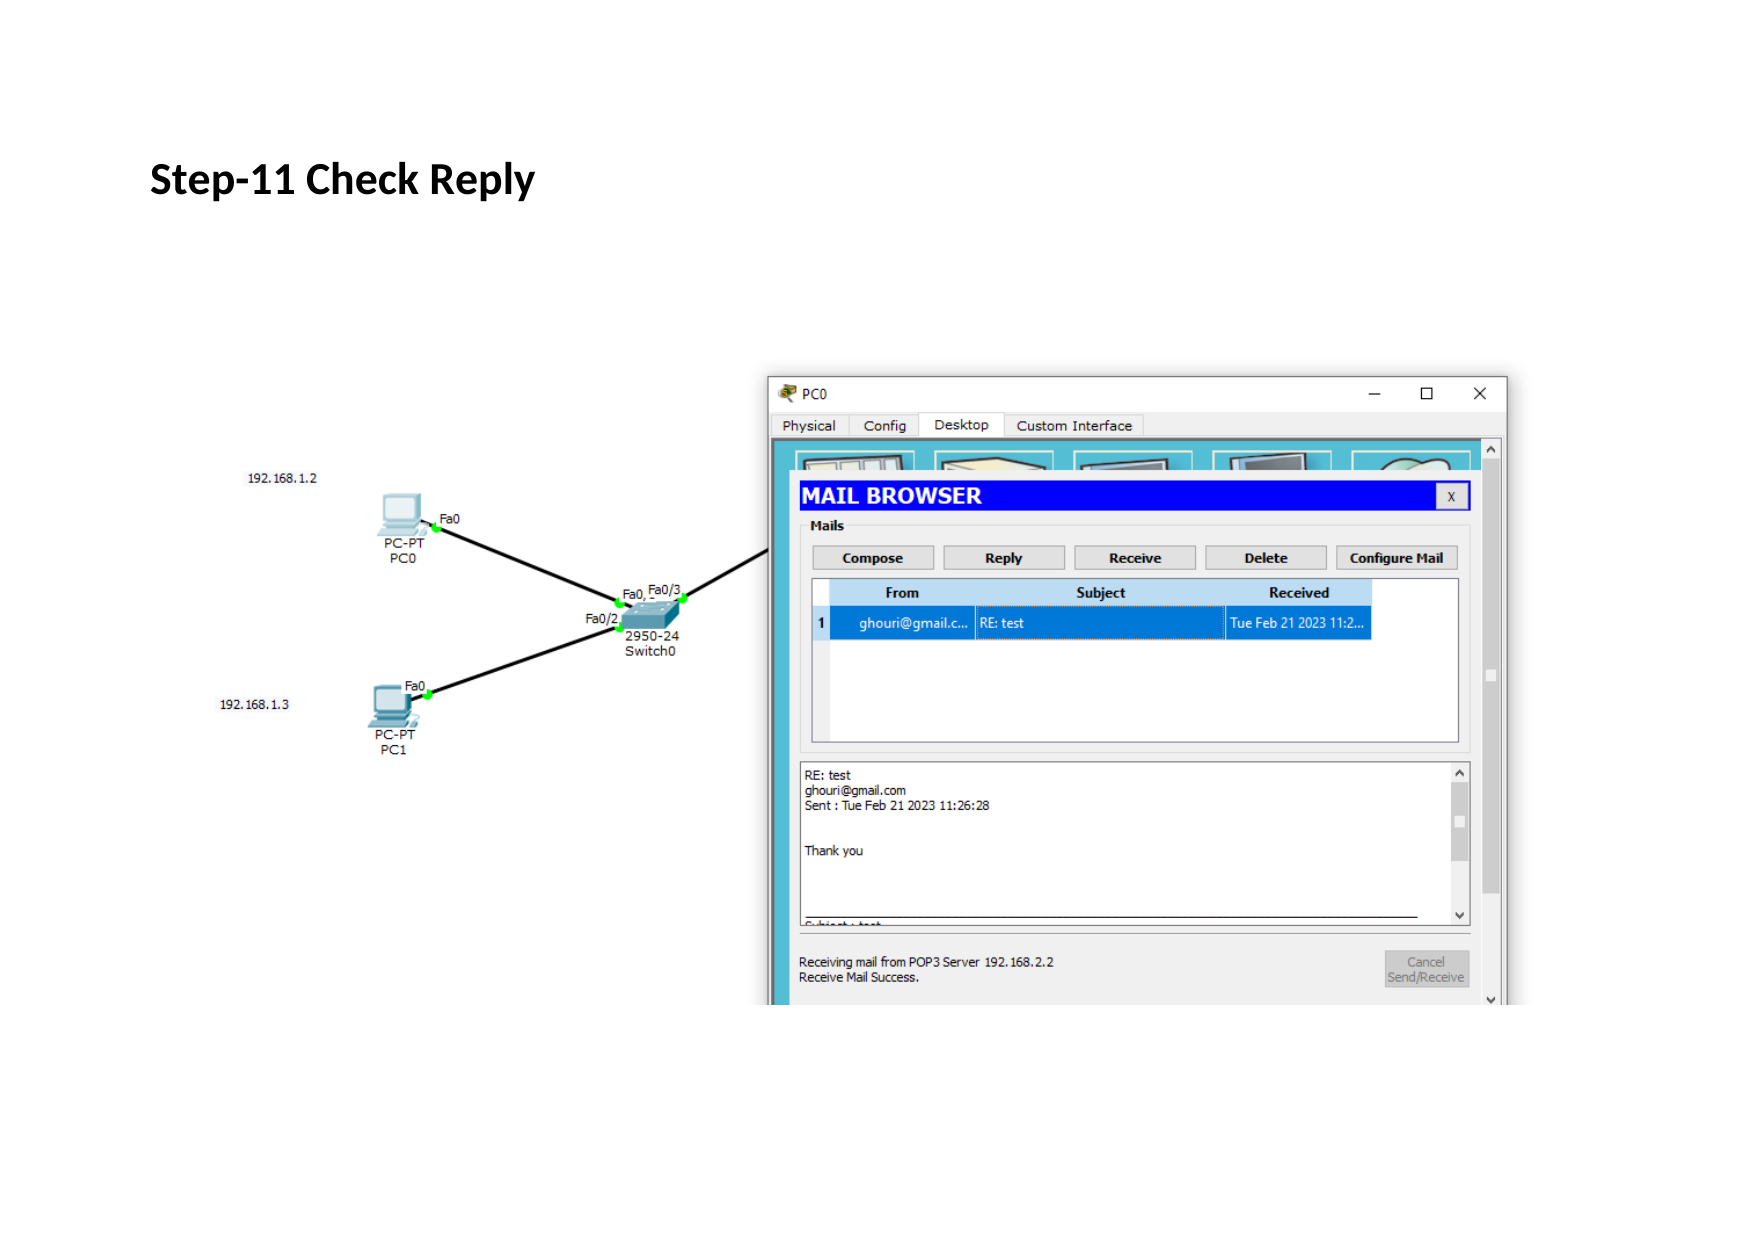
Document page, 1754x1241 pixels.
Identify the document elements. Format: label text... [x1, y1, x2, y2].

picture [150, 303, 1604, 1005]
text Step-11 Check Reply [150, 150, 1604, 206]
